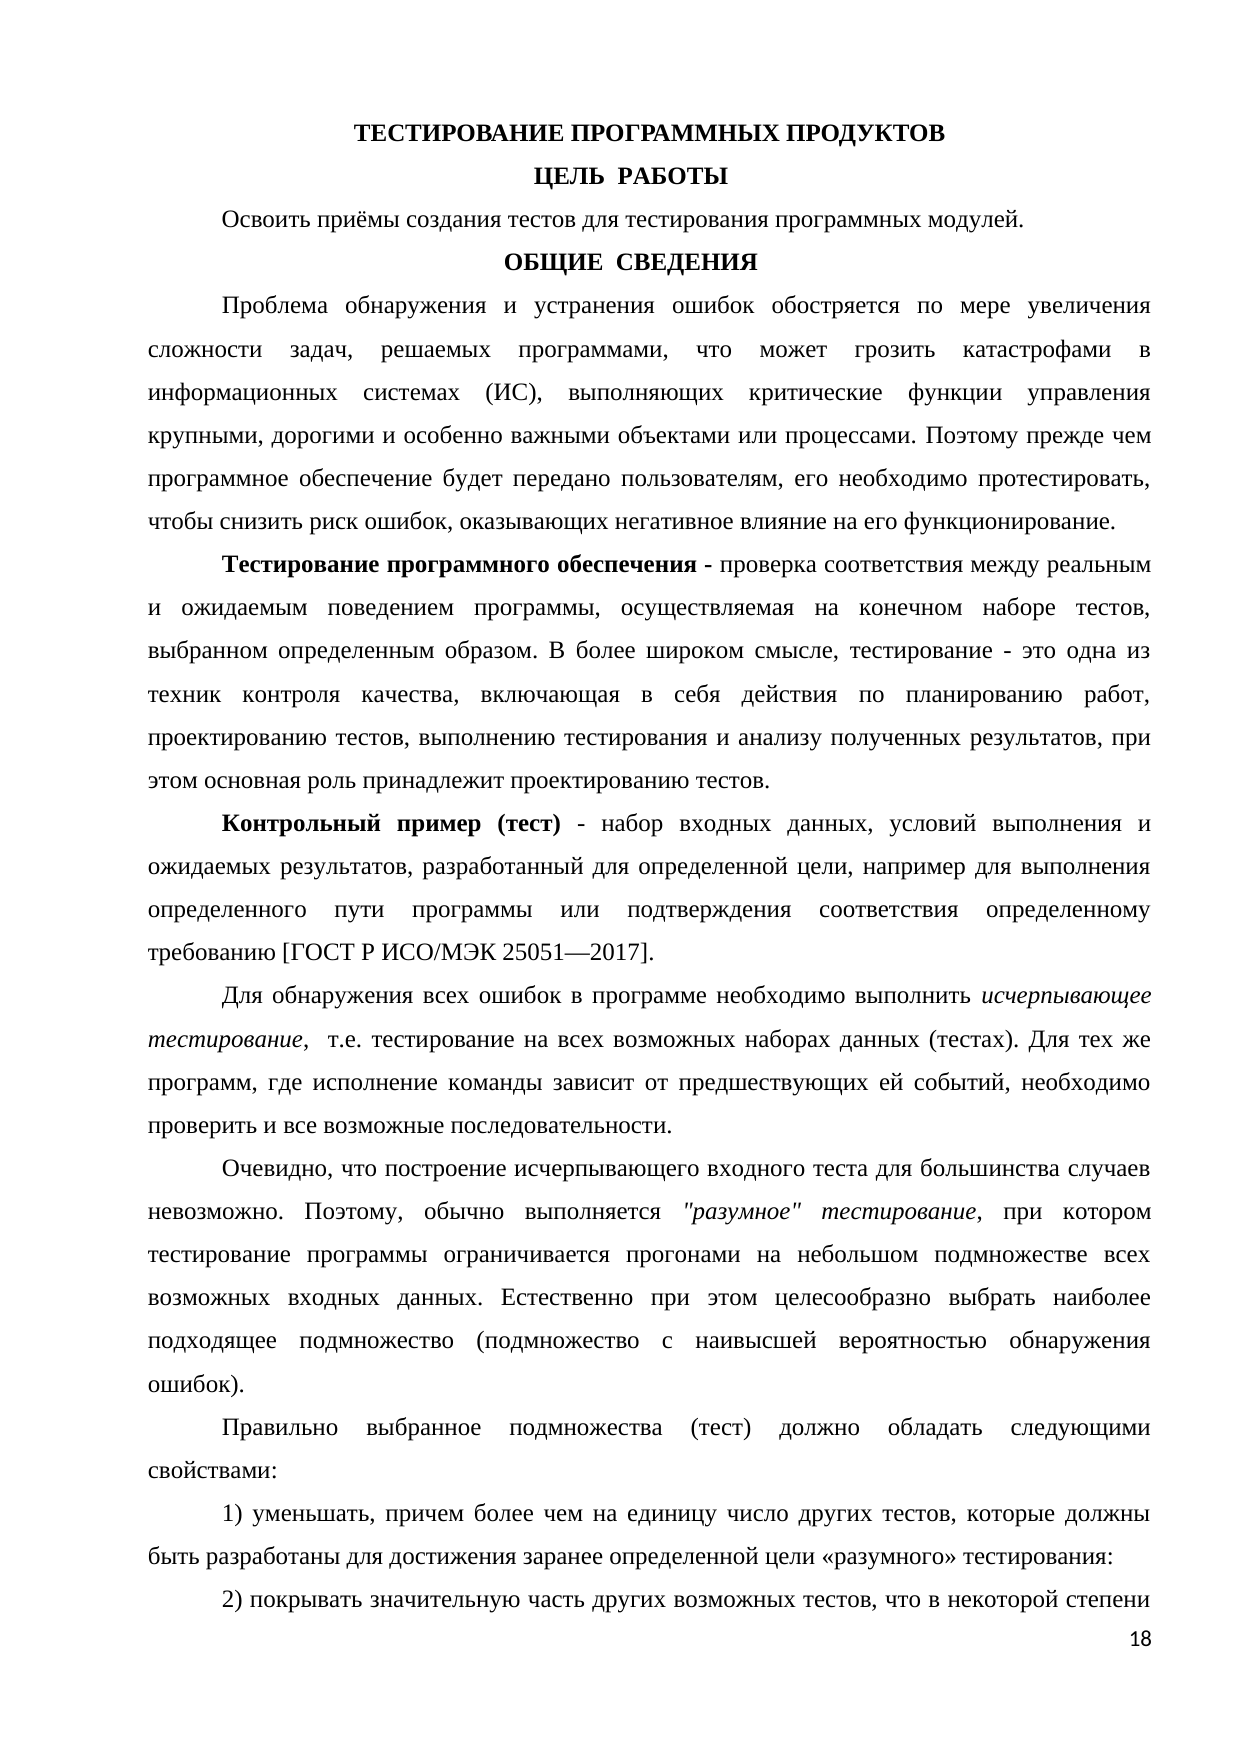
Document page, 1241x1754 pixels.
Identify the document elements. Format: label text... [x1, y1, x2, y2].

text Очевидно, что построение исчерпывающего входного теста для большинства случаев невозможно. Поэтому, обычно выполняется "разумное" тестирование, при котором тестирование программы ограничивается прогонами на небольшом подмножестве всех возможных входных данных. Естественно при этом целесообразно выбрать наиболее подходящее подмножество (подмножество с наивысшей вероятностью обнаружения ошибок). [148, 1153, 1152, 1397]
subtitle ТЕСТИРОВАНИЕ ПРОГРАММНЫХ ПРОДУКТОВ [148, 118, 1152, 147]
text Тестирование программного обеспечения - проверка соответствия между реальным и ожидаемым поведением программы, осуществляемая на конечном наборе тестов, выбранном определенным образом. В более широком смысле, тестирование - это одна из техник контроля качества, включающая в себя действия по планированию работ, проектированию тестов, выполнению тестирования и анализу полученных результатов, при этом основная роль принадлежит проектированию тестов. [148, 549, 1152, 794]
list Проблема обнаружения и устранения ошибок обостряется по мере увеличения сложности задач, решаемых программами, что может грозить катастрофами в информационных системах (ИС), выполняющих критические функции управления крупными, дорогими и особенно важными объектами или процессами. Поэтому прежде чем программное обеспечение будет передано пользователям, его необходимо протестировать, чтобы снизить риск ошибок, оказывающих негативное влияние на его функционирование. [148, 291, 1152, 535]
text Правильно выбранное подмножества (тест) должно обладать следующими свойствами: [148, 1412, 1152, 1484]
text Контрольный пример (тест) - набор входных данных, условий выполнения и ожидаемых результатов, разработанный для определенной цели, например для выполнения определенного пути программы или подтверждения соответствия определенному требованию [ГОСТ Р ИСО/МЭК 25051—2017]. [148, 808, 1152, 966]
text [148, 1584, 1152, 1613]
list ЦЕЛЬ РАБОТЫ [110, 161, 1152, 190]
text Для обнаружения всех ошибок в программе необходимо выполнить исчерпывающее тестирование, т.е. тестирование на всех возможных наборах данных (тестах). Для тех же программ, где исполнение команды зависит от предшествующих ей событий, необходимо проверить и все возможные последовательности. [148, 981, 1152, 1139]
list Освоить приёмы создания тестов для тестирования программных модулей. [148, 204, 1152, 233]
list ОБЩИЕ СВЕДЕНИЯ [110, 247, 1152, 276]
text 1) уменьшать, причем более чем на единицу число других тестов, которые должны быть разработаны для достижения заранее определенной цели «разумного» тестирования: [148, 1498, 1152, 1570]
